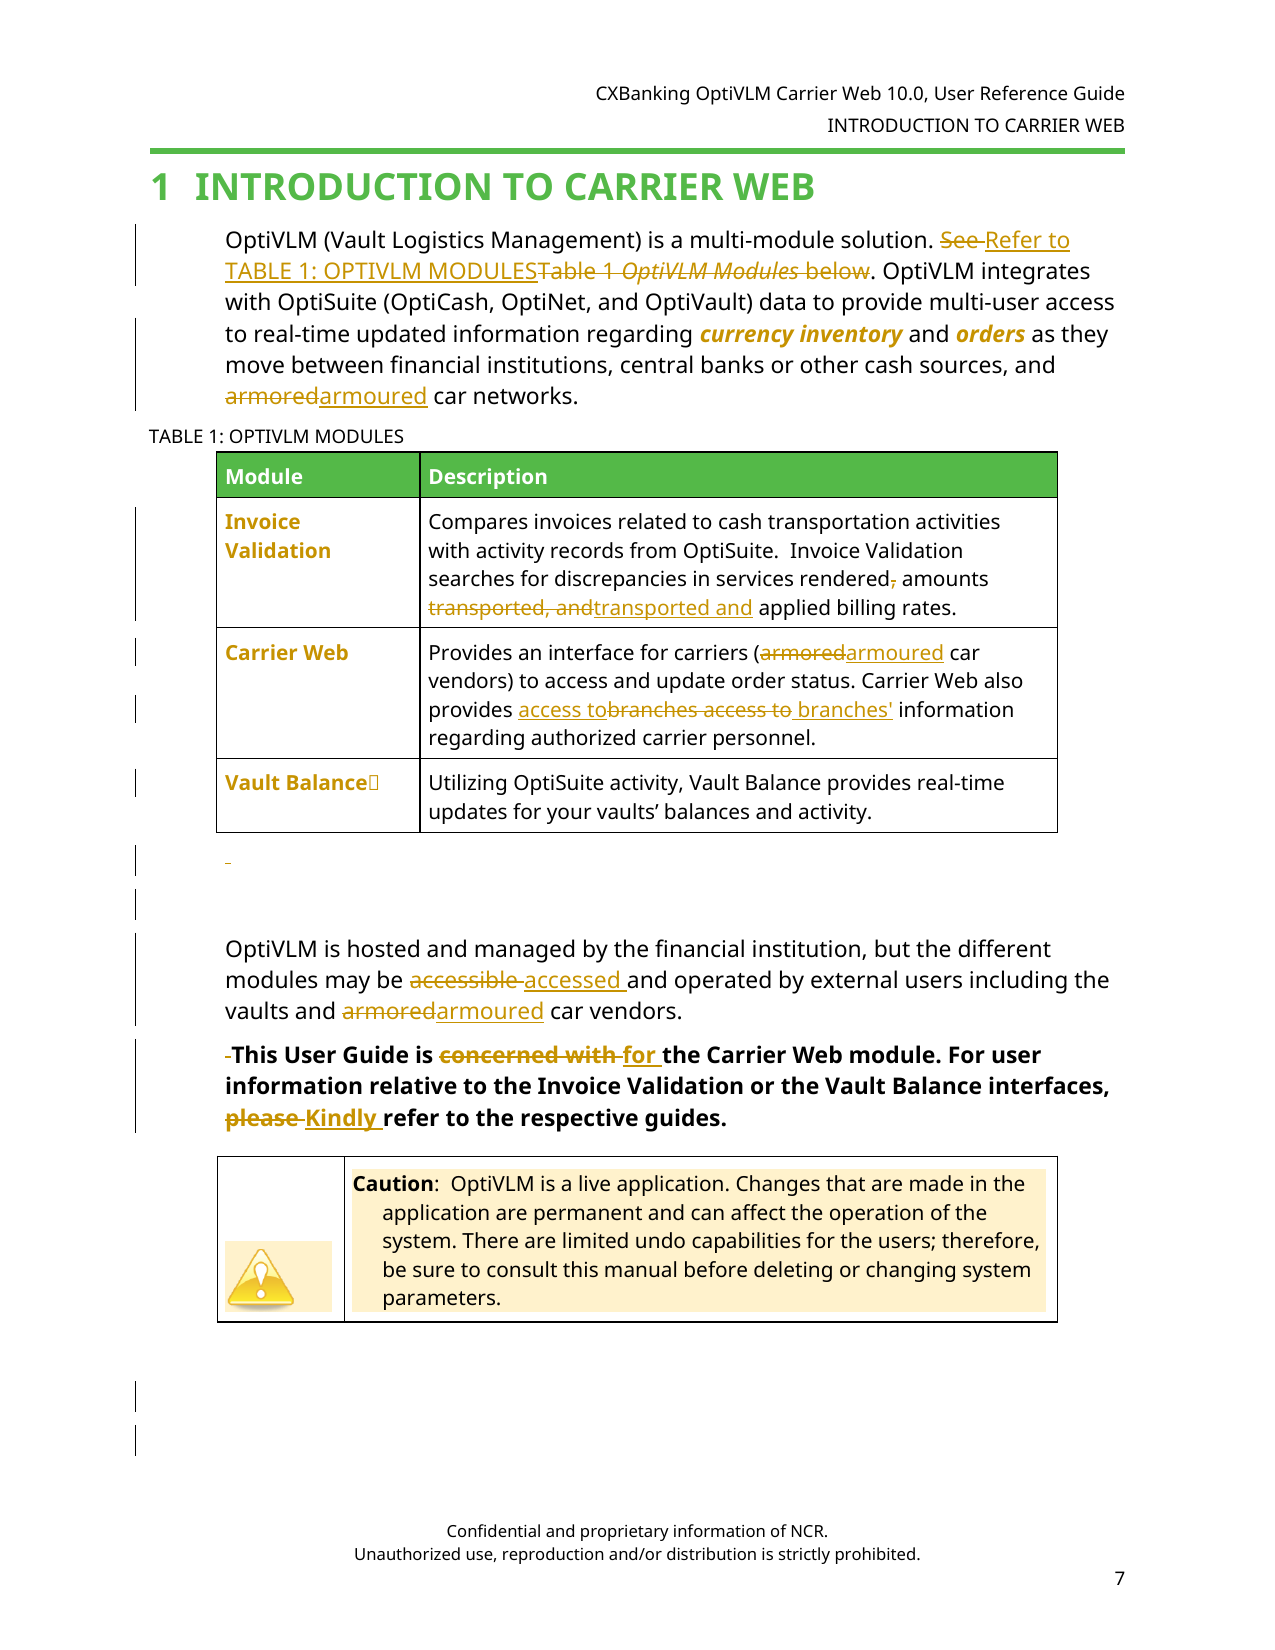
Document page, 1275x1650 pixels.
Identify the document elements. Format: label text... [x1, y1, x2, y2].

table_header Module [217, 453, 419, 497]
table_header [218, 1157, 344, 1321]
table_header Description [421, 453, 1057, 497]
text OptiVLM is hosted and managed by the financial institution, but the different modules may be and operated by external users including the vaults and car vendors. [225, 933, 1125, 1026]
subtitle INTRODUCTION TO CARRIER WEB [150, 160, 1125, 211]
table_header Caution: OptiVLM is a live application. Changes that are made in the application are permanent and can affect the operation of the system. There are limited undo capabilities for the users; therefore, be sure to consult this manual before deleting or changing system parameters. [345, 1157, 1057, 1321]
text This User Guide is the Carrier Web module. For user information relative to the Invoice Validation or the Vault Balance interfaces, refer to the respective guides. [225, 1039, 1125, 1133]
table_cell Provides an interface for carriers ( car vendors) to access and update order status. Carrier Web also provides information regarding authorized carrier personnel. [421, 628, 1057, 758]
text OptiVLM (Vault Logistics Management) is a multi-module solution. . OptiVLM integrates with OptiSuite (OptiCash, OptiNet, and OptiVault) data to provide multi-user access to real-time updated information regarding currency inventory and orders as they move between financial institutions, central banks or other cash sources, and car networks. [225, 224, 1125, 411]
table_cell Invoice Validation [217, 498, 419, 627]
picture [225, 1241, 296, 1312]
table_cell Utilizing OptiSuite activity, Vault Balance provides real-time updates for your vaults’ balances and activity. [421, 759, 1057, 832]
text TABLE 1: OPTIVLM MODULES [148, 424, 1125, 449]
table_cell Carrier Web [217, 628, 419, 758]
table_cell Compares invoices related to cash transportation activities with activity records from OptiSuite. Invoice Validation searches for discrepancies in services rendered amounts applied billing rates. [421, 498, 1057, 627]
table_cell Vault Balance [217, 759, 419, 832]
